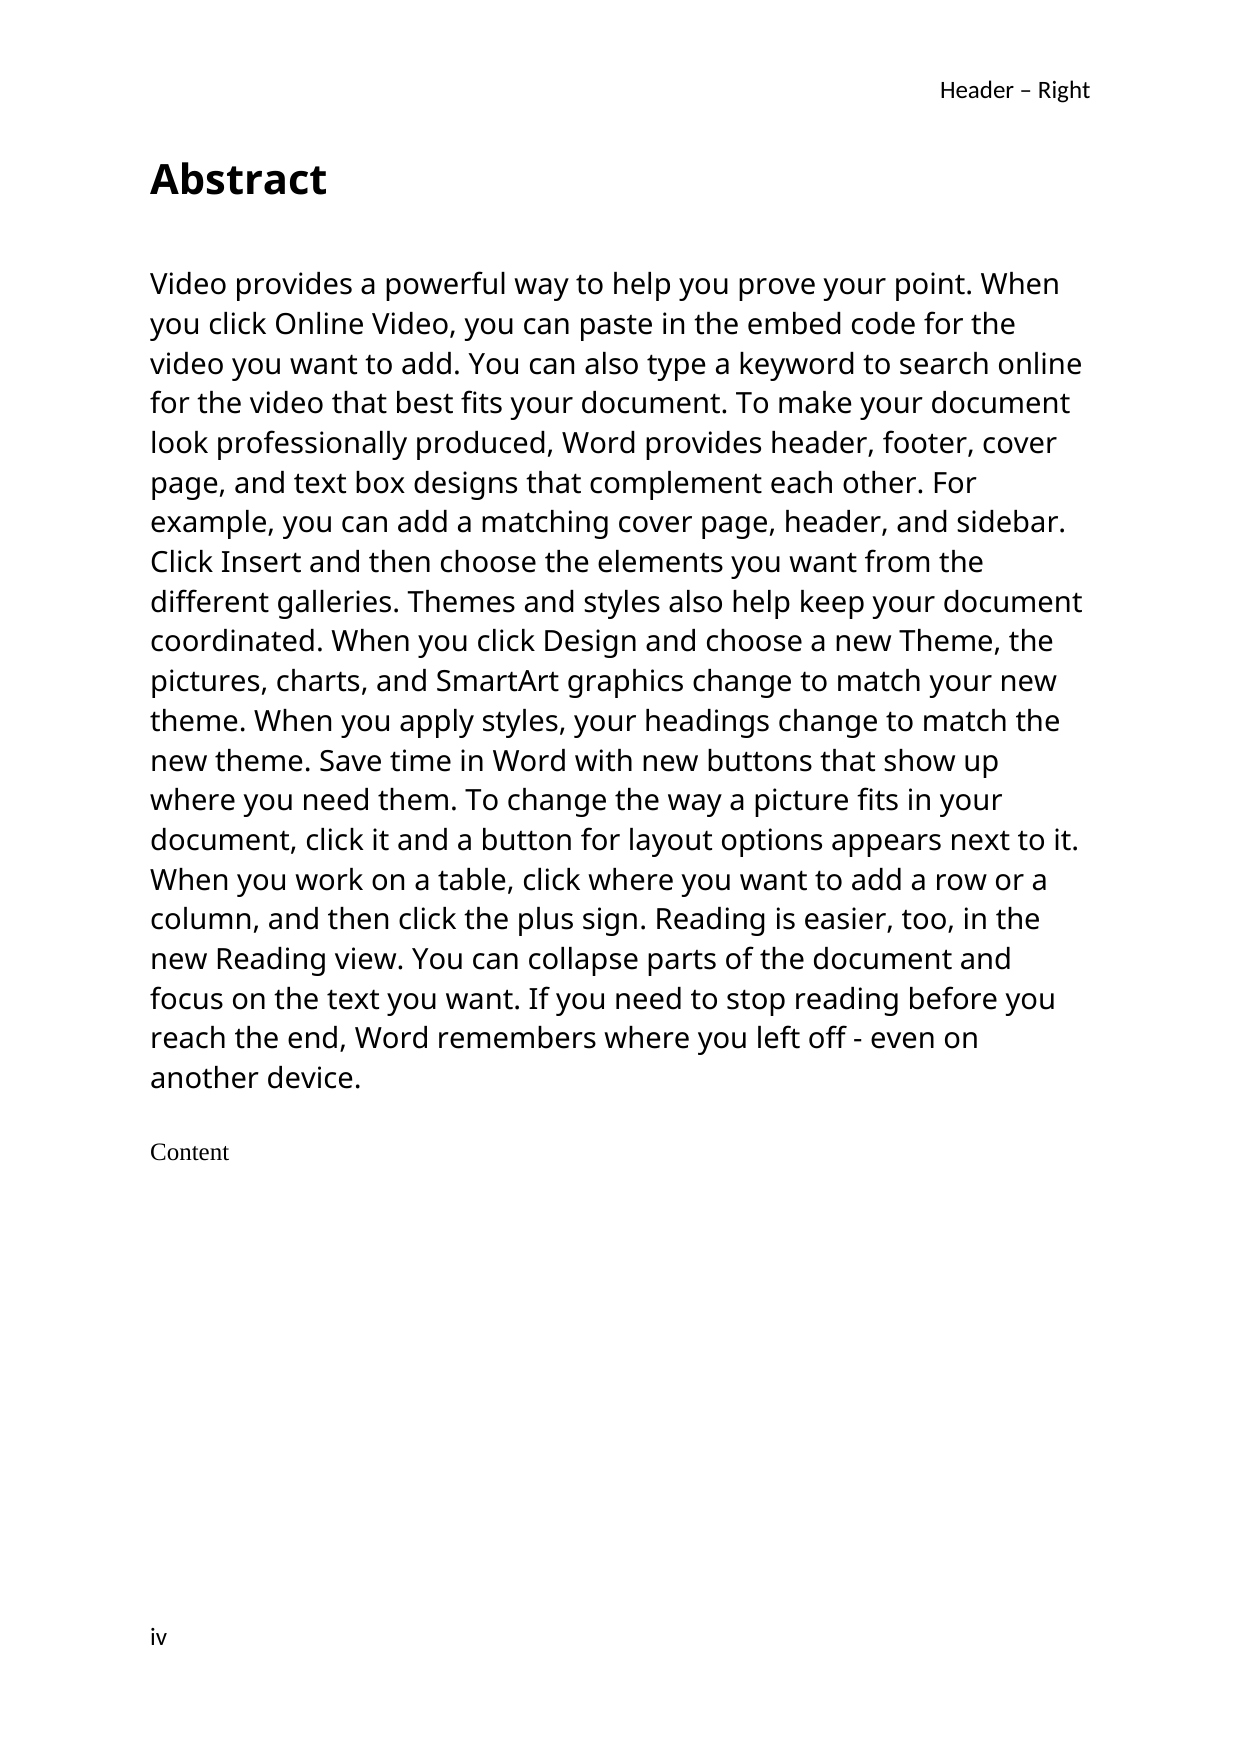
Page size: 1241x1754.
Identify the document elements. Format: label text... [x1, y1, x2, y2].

text Abstract [150, 150, 1090, 207]
text Video provides a powerful way to help you prove your point. When you click Online Video, you can paste in the embed code for the video you want to add. You can also type a keyword to search online for the video that best fits your document. To make your document look professionally produced, Word provides header, footer, cover page, and text box designs that complement each other. For example, you can add a matching cover page, header, and sidebar. Click Insert and then choose the elements you want from the different galleries. Themes and styles also help keep your document coordinated. When you click Design and choose a new Theme, the pictures, charts, and SmartArt graphics change to match your new theme. When you apply styles, your headings change to match the new theme. Save time in Word with new buttons that show up where you need them. To change the way a picture fits in your document, click it and a button for layout options appears next to it. When you work on a table, click where you want to add a row or a column, and then click the plus sign. Reading is easier, too, in the new Reading view. You can collapse parts of the document and focus on the text you want. If you need to stop reading before you reach the end, Word remembers where you left off - even on another device. [150, 263, 1090, 1097]
